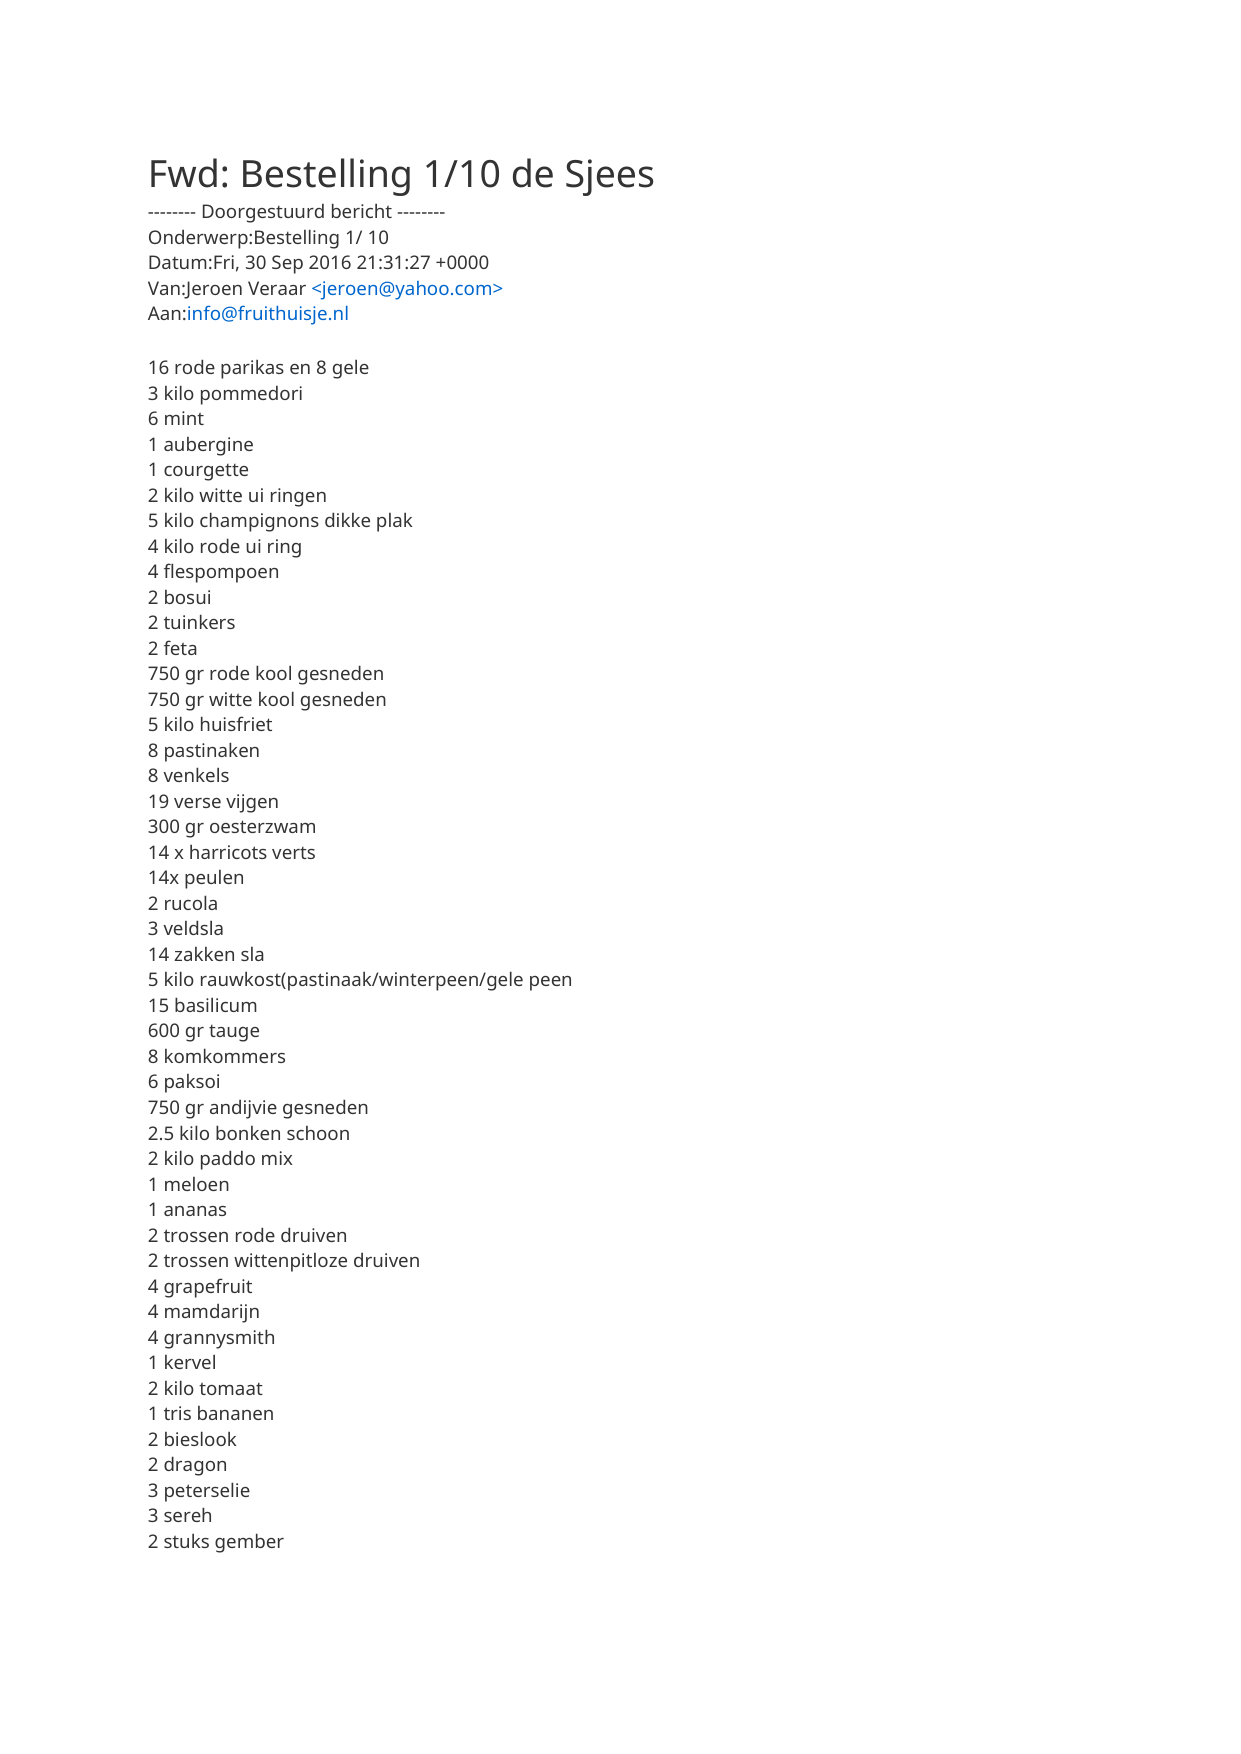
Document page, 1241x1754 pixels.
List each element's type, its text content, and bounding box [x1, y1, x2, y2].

text 3 sereh [148, 1503, 1093, 1528]
text 2 bieslook [148, 1426, 1093, 1452]
text 2 dragon [148, 1452, 1093, 1477]
text 1 tris bananen [148, 1401, 1093, 1426]
text 2 rucola [148, 890, 1093, 916]
text Datum:Fri, 30 Sep 2016 21:31:27 +0000 [148, 250, 1093, 275]
text 4 mamdarijn [148, 1298, 1093, 1324]
text 4 grannysmith [148, 1324, 1093, 1349]
text 1 aubergine [148, 431, 1093, 456]
text 8 pastinaken [148, 737, 1093, 763]
text 4 kilo rode ui ring [148, 533, 1093, 558]
text 6 mint [148, 405, 1093, 431]
text 3 veldsla [148, 916, 1093, 941]
text Van:Jeroen Veraar <jeroen@yahoo.com> [148, 275, 1093, 301]
text 19 verse vijgen [148, 788, 1093, 814]
text 5 kilo champignons dikke plak [148, 507, 1093, 533]
text 1 ananas [148, 1196, 1093, 1222]
text 1 courgette [148, 456, 1093, 482]
text 2 kilo witte ui ringen [148, 482, 1093, 507]
text 750 gr witte kool gesneden [148, 686, 1093, 712]
text 8 komkommers [148, 1043, 1093, 1069]
text 1 meloen [148, 1171, 1093, 1196]
text 2 trossen wittenpitloze druiven [148, 1247, 1093, 1273]
text Aan:info@fruithuisje.nl [148, 301, 1093, 326]
text 14 x harricots verts [148, 839, 1093, 865]
text 4 flespompoen [148, 558, 1093, 584]
text 2 feta [148, 635, 1093, 661]
text 750 gr rode kool gesneden [148, 661, 1093, 686]
text 300 gr oesterzwam [148, 814, 1093, 839]
text 6 paksoi [148, 1069, 1093, 1094]
text 5 kilo rauwkost(pastinaak/winterpeen/gele peen [148, 967, 1093, 992]
text Fwd: Bestelling 1/10 de Sjees [148, 148, 1093, 199]
text -------- Doorgestuurd bericht -------- [148, 199, 1093, 224]
text 2.5 kilo bonken schoon [148, 1120, 1093, 1145]
text 14 zakken sla [148, 941, 1093, 967]
text 2 kilo paddo mix [148, 1145, 1093, 1171]
text 2 stuks gember [148, 1528, 1093, 1554]
text 2 trossen rode druiven [148, 1222, 1093, 1247]
text 14x peulen [148, 865, 1093, 890]
text 750 gr andijvie gesneden [148, 1094, 1093, 1120]
text 2 bosui [148, 584, 1093, 609]
text 16 rode parikas en 8 gele [148, 354, 1093, 380]
text 3 peterselie [148, 1477, 1093, 1503]
text 2 kilo tomaat [148, 1375, 1093, 1401]
text 8 venkels [148, 763, 1093, 788]
text Onderwerp:Bestelling 1/ 10 [148, 224, 1093, 250]
text 5 kilo huisfriet [148, 712, 1093, 737]
text 15 basilicum [148, 992, 1093, 1018]
text 2 tuinkers [148, 609, 1093, 635]
text 1 kervel [148, 1349, 1093, 1375]
text 3 kilo pommedori [148, 380, 1093, 405]
text 600 gr tauge [148, 1018, 1093, 1043]
text 4 grapefruit [148, 1273, 1093, 1298]
